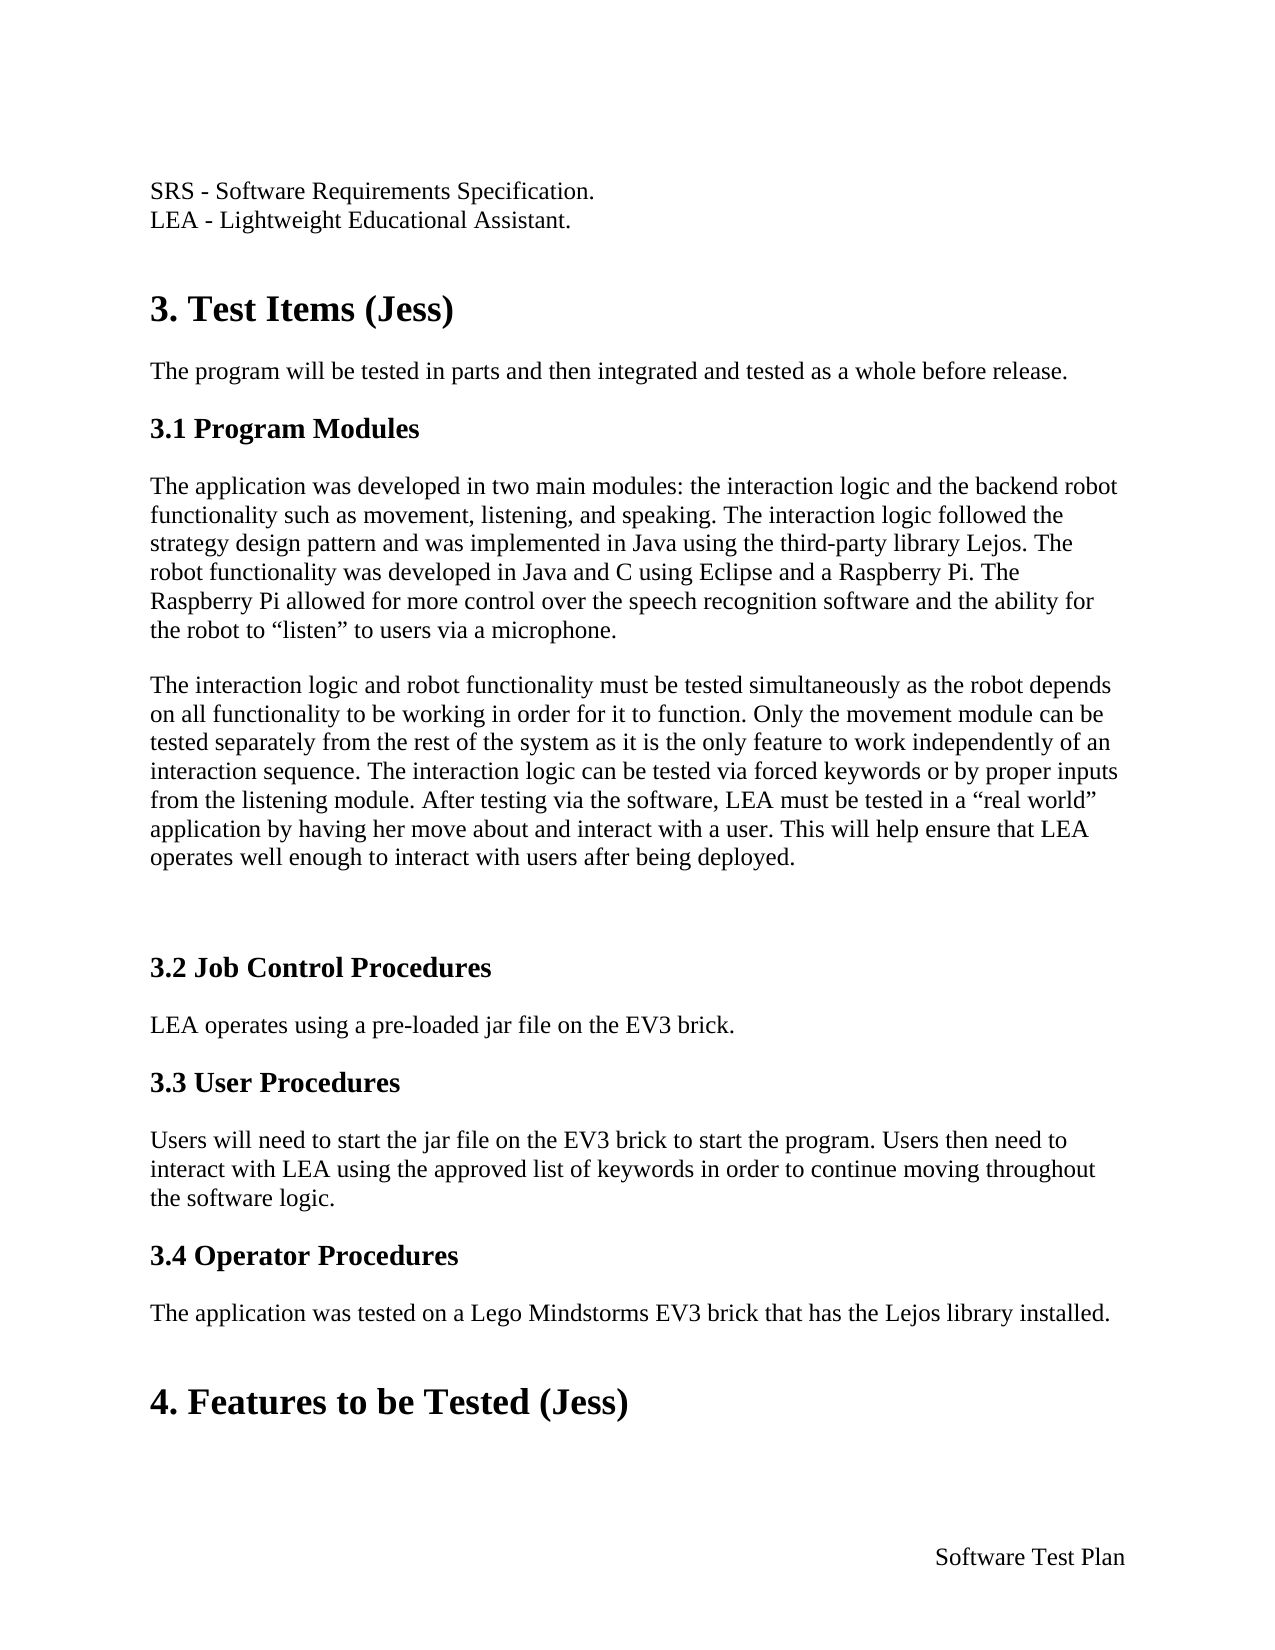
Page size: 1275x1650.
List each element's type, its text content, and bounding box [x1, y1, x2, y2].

text SRS - Software Requirements Specification. [150, 176, 1125, 205]
text 3. Test Items (Jess) [150, 287, 1125, 330]
text The program will be tested in parts and then integrated and tested as a whole before release. [150, 356, 1125, 385]
text The application was tested on a Lego Mindstorms EV3 brick that has the Lejos library installed. [150, 1298, 1125, 1326]
text 3.1 Program Modules [150, 411, 1125, 445]
text 3.4 Operator Procedures [150, 1238, 1125, 1271]
text The application was developed in two main modules: the interaction logic and the backend robot functionality such as movement, listening, and speaking. The interaction logic followed the strategy design pattern and was implemented in Java using the third-party library Lejos. The robot functionality was developed in Java and C using Eclipse and a Raspberry Pi. The Raspberry Pi allowed for more control over the speech recognition software and the ability for the robot to “listen” to users via a microphone. [150, 471, 1125, 643]
text 3.2 Job Control Procedures [150, 950, 1125, 984]
text Users will need to start the jar file on the EV3 brick to start the program. Users then need to interact with LEA using the approved list of keywords in order to continue moving throughout the software logic. [150, 1125, 1125, 1211]
text 3.3 User Procedures [150, 1065, 1125, 1099]
text LEA operates using a pre-loaded jar file on the EV3 brick. [150, 1010, 1125, 1039]
text 4. Features to be Tested (Jess) [150, 1379, 1125, 1422]
text LEA - Lightweight Educational Assistant. [150, 205, 1125, 234]
text The interaction logic and robot functionality must be tested simultaneously as the robot depends on all functionality to be working in order for it to function. Only the movement module can be tested separately from the rest of the system as it is the only feature to work independently of an interaction sequence. The interaction logic can be tested via forced keywords or by proper inputs from the listening module. After testing via the software, LEA must be tested in a “real world” application by having her move about and interact with a user. This will help ensure that LEA operates well enough to interact with users after being deployed. [150, 670, 1125, 871]
